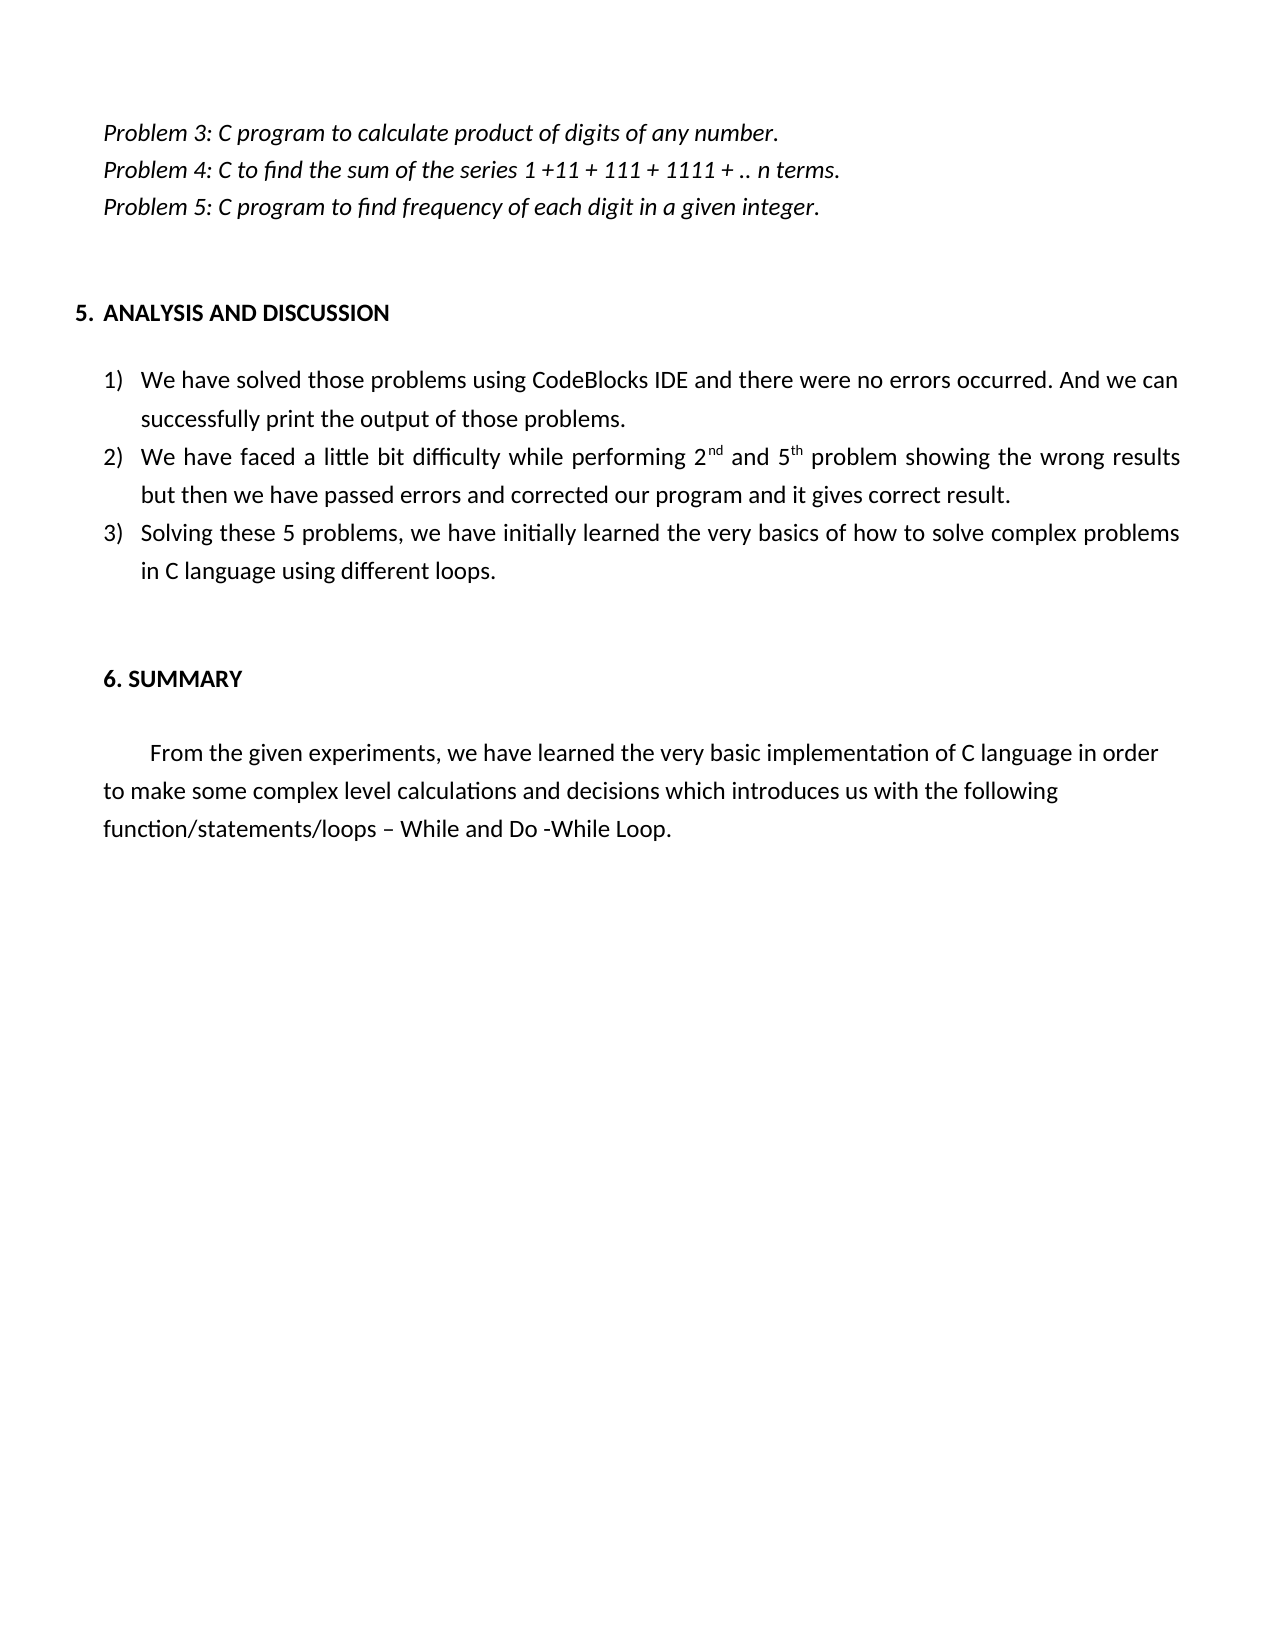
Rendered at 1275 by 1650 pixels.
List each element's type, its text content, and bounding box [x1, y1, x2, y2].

list SUMMARY [103, 663, 1181, 693]
list We have faced a little bit difficulty while performing 2nd and 5th problem showing the wrong results but then we have passed errors and corrected our program and it gives correct result. [103, 434, 1181, 511]
text From the given experiments, we have learned the very basic implementation of C language in order to make some complex level calculations and decisions which introduces us with the following function/statements/loops – While and Do -While Loop. [103, 731, 1181, 845]
text Problem 3: C program to calculate product of digits of any number. [103, 112, 1181, 149]
list Solving these 5 problems, we have initially learned the very basics of how to solve complex problems in C language using different loops. [103, 511, 1181, 587]
list ANALYSIS AND DISCUSSION [75, 297, 1181, 328]
text Problem 4: C to find the sum of the series 1 +11 + 111 + 1111 + .. n terms. [103, 149, 1181, 186]
text Problem 5: C program to find frequency of each digit in a given integer. [103, 186, 1181, 222]
list We have solved those problems using CodeBlocks IDE and there were no errors occurred. And we can successfully print the output of those problems. [103, 358, 1181, 434]
